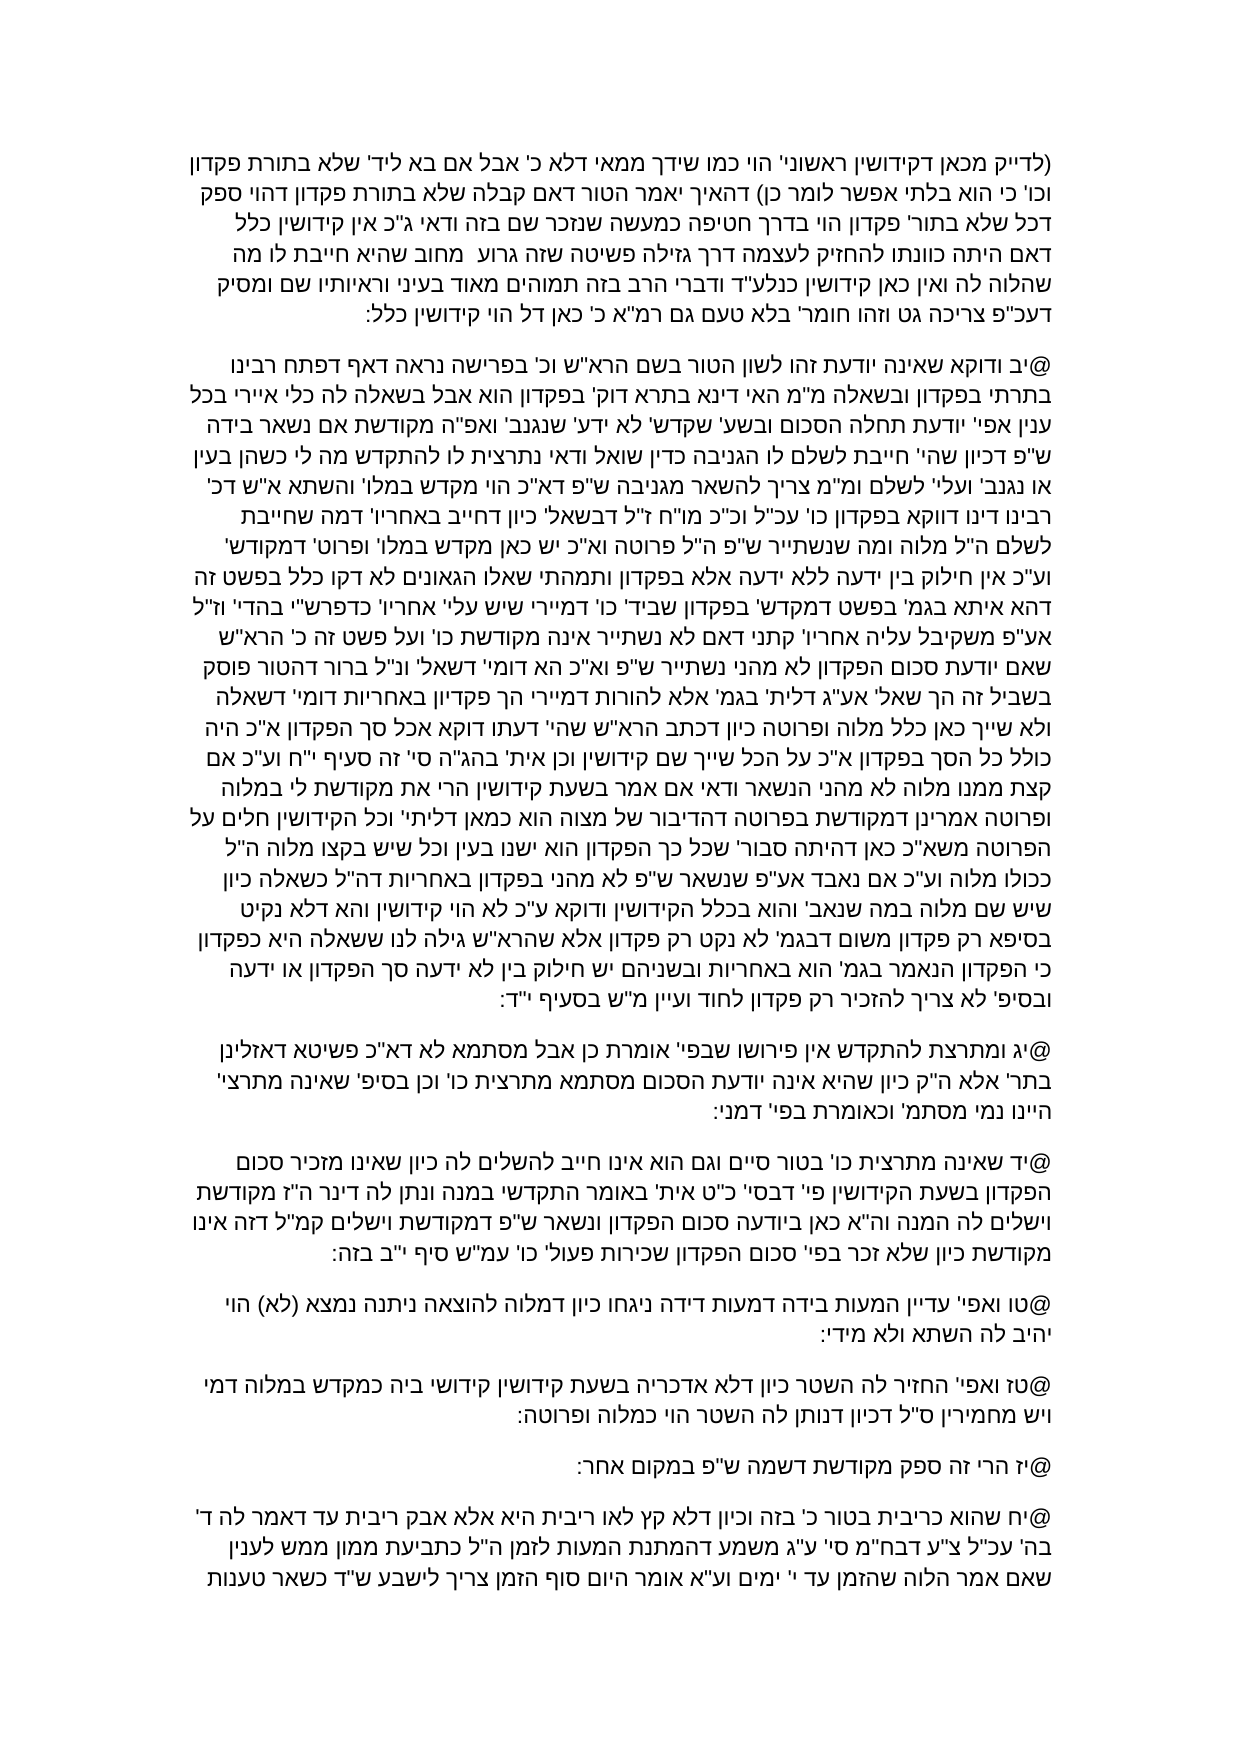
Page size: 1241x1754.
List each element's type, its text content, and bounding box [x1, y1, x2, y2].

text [187, 1504, 1053, 1591]
text @טו ואפי' עדיין המעות בידה דמעות דידה ניגחו כיון דמלוה להוצאה ניתנה נמצא (לא) הוי יהיב לה השתא ולא מידי: [187, 1291, 1053, 1347]
text @טז ואפי' החזיר לה השטר כיון דלא אדכריה בשעת קידושין קידושי ביה כמקדש במלוה דמי ויש מחמירין ס"ל דכיון דנותן לה השטר הוי כמלוה ופרוטה: [187, 1372, 1053, 1428]
text @יז הרי זה ספק מקודשת דשמה ש"פ במקום אחר: [187, 1453, 1053, 1479]
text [187, 150, 1053, 327]
text @יד שאינה מתרצית כו' בטור סיים וגם הוא אינו חייב להשלים לה כיון שאינו מזכיר סכום הפקדון בשעת הקידושין פי' דבסי' כ"ט אית' באומר התקדשי במנה ונתן לה דינר ה"ז מקודשת וישלים לה המנה וה"א כאן ביודעה סכום הפקדון ונשאר ש"פ דמקודשת וישלים קמ"ל דזה אינו מקודשת כיון שלא זכר בפי' סכום הפקדון שכירות פעול' כו' עמ"ש סיף י"ב בזה: [187, 1149, 1053, 1266]
text @יב ודוקא שאינה יודעת זהו לשון הטור בשם הרא"ש וכ' בפרישה נראה דאף דפתח רבינו בתרתי בפקדון ובשאלה מ"מ האי דינא בתרא דוק' בפקדון הוא אבל בשאלה לה כלי איירי בכל ענין אפי' יודעת תחלה הסכום ובשע' שקדש' לא ידע' שנגנב' ואפ"ה מקודשת אם נשאר בידה ש"פ דכיון שהי' חייבת לשלם לו הגניבה כדין שואל ודאי נתרצית לו להתקדש מה לי כשהן בעין או נגנב' ועלי' לשלם ומ"מ צריך להשאר מגניבה ש"פ דא"כ הוי מקדש במלו' והשתא א"ש דכ' רבינו דינו דווקא בפקדון כו' עכ"ל וכ"כ מו"ח ז"ל דבשאל' כיון דחייב באחריו' דמה שחייבת לשלם ה"ל מלוה ומה שנשתייר ש"פ ה"ל פרוטה וא"כ יש כאן מקדש במלו' ופרוט' דמקודש' וע"כ אין חילוק בין ידעה ללא ידעה אלא בפקדון ותמהתי שאלו הגאונים לא דקו כלל בפשט זה דהא איתא בגמ' בפשט דמקדש' בפקדון שביד' כו' דמיירי שיש עלי' אחריו' כדפרש"י בהדי' וז"ל אע"פ משקיבל עליה אחריו' קתני דאם לא נשתייר אינה מקודשת כו' ועל פשט זה כ' הרא"ש שאם יודעת סכום הפקדון לא מהני נשתייר ש"פ וא"כ הא דומי' דשאל' ונ"ל ברור דהטור פוסק בשביל זה הך שאל' אע"ג דלית' בגמ' אלא להורות דמיירי הך פקדיון באחריות דומי' דשאלה ולא שייך כאן כלל מלוה ופרוטה כיון דכתב הרא"ש שהי' דעתו דוקא אכל סך הפקדון א"כ היה כולל כל הסך בפקדון א"כ על הכל שייך שם קידושין וכן אית' בהג"ה סי' זה סעיף י"ח וע"כ אם קצת ממנו מלוה לא מהני הנשאר ודאי אם אמר בשעת קידושין הרי את מקודשת לי במלוה ופרוטה אמרינן דמקודשת בפרוטה דהדיבור של מצוה הוא כמאן דליתי' וכל הקידושין חלים על הפרוטה משא"כ כאן דהיתה סבור' שכל כך הפקדון הוא ישנו בעין וכל שיש בקצו מלוה ה"ל ככולו מלוה וע"כ אם נאבד אע"פ שנשאר ש"פ לא מהני בפקדון באחריות דה"ל כשאלה כיון שיש שם מלוה במה שנאב' והוא בכלל הקידושין ודוקא ע"כ לא הוי קידושין והא דלא נקיט בסיפא רק פקדון משום דבגמ' לא נקט רק פקדון אלא שהרא"ש גילה לנו ששאלה היא כפקדון כי הפקדון הנאמר בגמ' הוא באחריות ובשניהם יש חילוק בין לא ידעה סך הפקדון או ידעה ובסיפ' לא צריך להזכיר רק פקדון לחוד ועיין מ"ש בסעיף י"ד: [187, 352, 1053, 1013]
text @יג ומתרצת להתקדש אין פירושו שבפי' אומרת כן אבל מסתמא לא דא"כ פשיטא דאזלינן בתר' אלא ה"ק כיון שהיא אינה יודעת הסכום מסתמא מתרצית כו' וכן בסיפ' שאינה מתרצי' היינו נמי מסתמ' וכאומרת בפי' דמני: [187, 1037, 1053, 1124]
